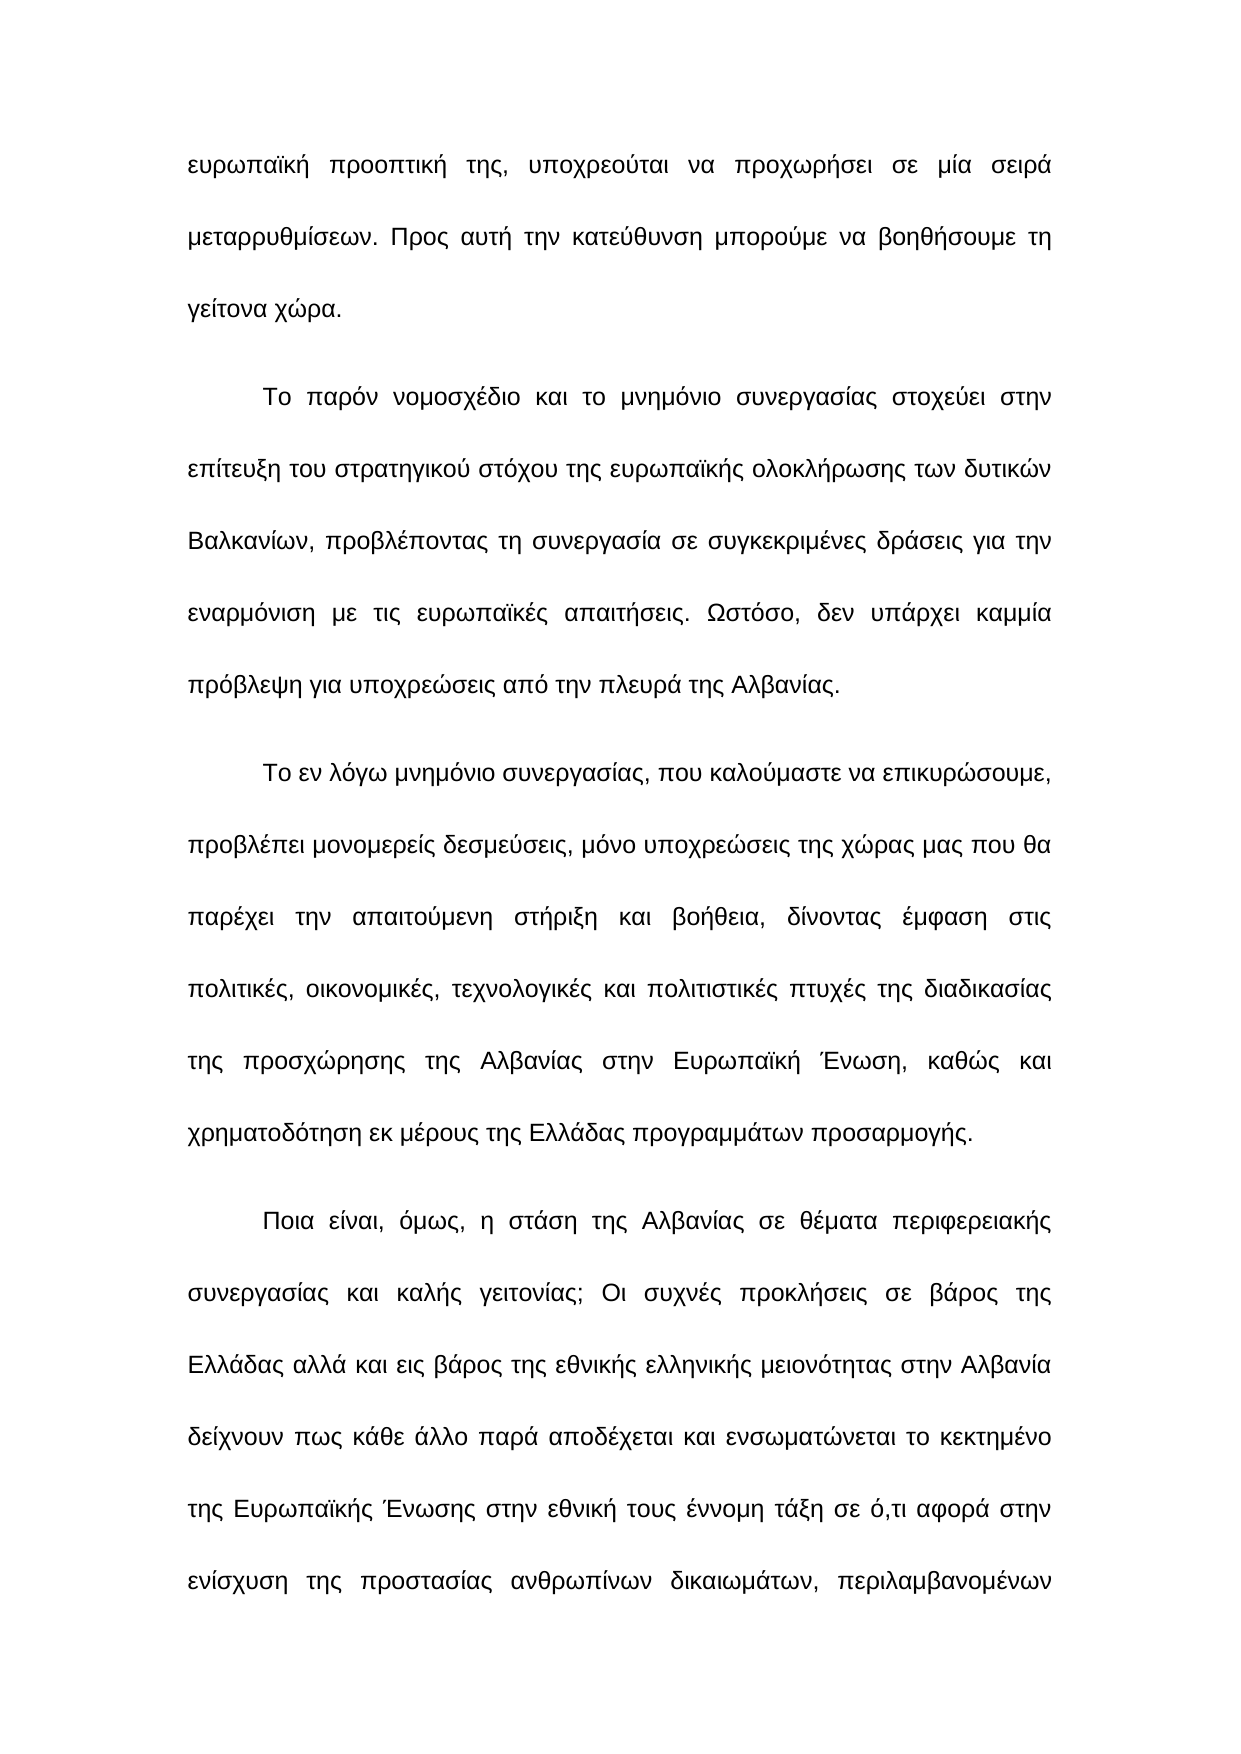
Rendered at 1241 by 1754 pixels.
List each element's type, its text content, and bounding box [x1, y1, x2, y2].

text Το εν λόγω μνημόνιο συνεργασίας, που καλούμαστε να επικυρώσουμε, προβλέπει μονομερείς δεσμεύσεις, μόνο υποχρεώσεις της χώρας μας που θα παρέχει την απαιτούμενη στήριξη και βοήθεια, δίνοντας έμφαση στις πολιτικές, οικονομικές, τεχνολογικές και πολιτιστικές πτυχές της διαδικασίας της προσχώρησης της Αλβανίας στην Ευρωπαϊκή Ένωση, καθώς και χρηματοδότηση εκ μέρους της Ελλάδας προγραμμάτων προσαρμογής. [187, 758, 1053, 1146]
text Το παρόν νομοσχέδιο και το μνημόνιο συνεργασίας στοχεύει στην επίτευξη του στρατηγικού στόχου της ευρωπαϊκής ολοκλήρωσης των δυτικών Βαλκανίων, προβλέποντας τη συνεργασία σε συγκεκριμένες δράσεις για την εναρμόνιση με τις ευρωπαϊκές απαιτήσεις. Ωστόσο, δεν υπάρχει καμμία πρόβλεψη για υποχρεώσεις από την πλευρά της Αλβανίας. [187, 382, 1053, 698]
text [187, 1206, 1053, 1594]
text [187, 150, 1053, 322]
